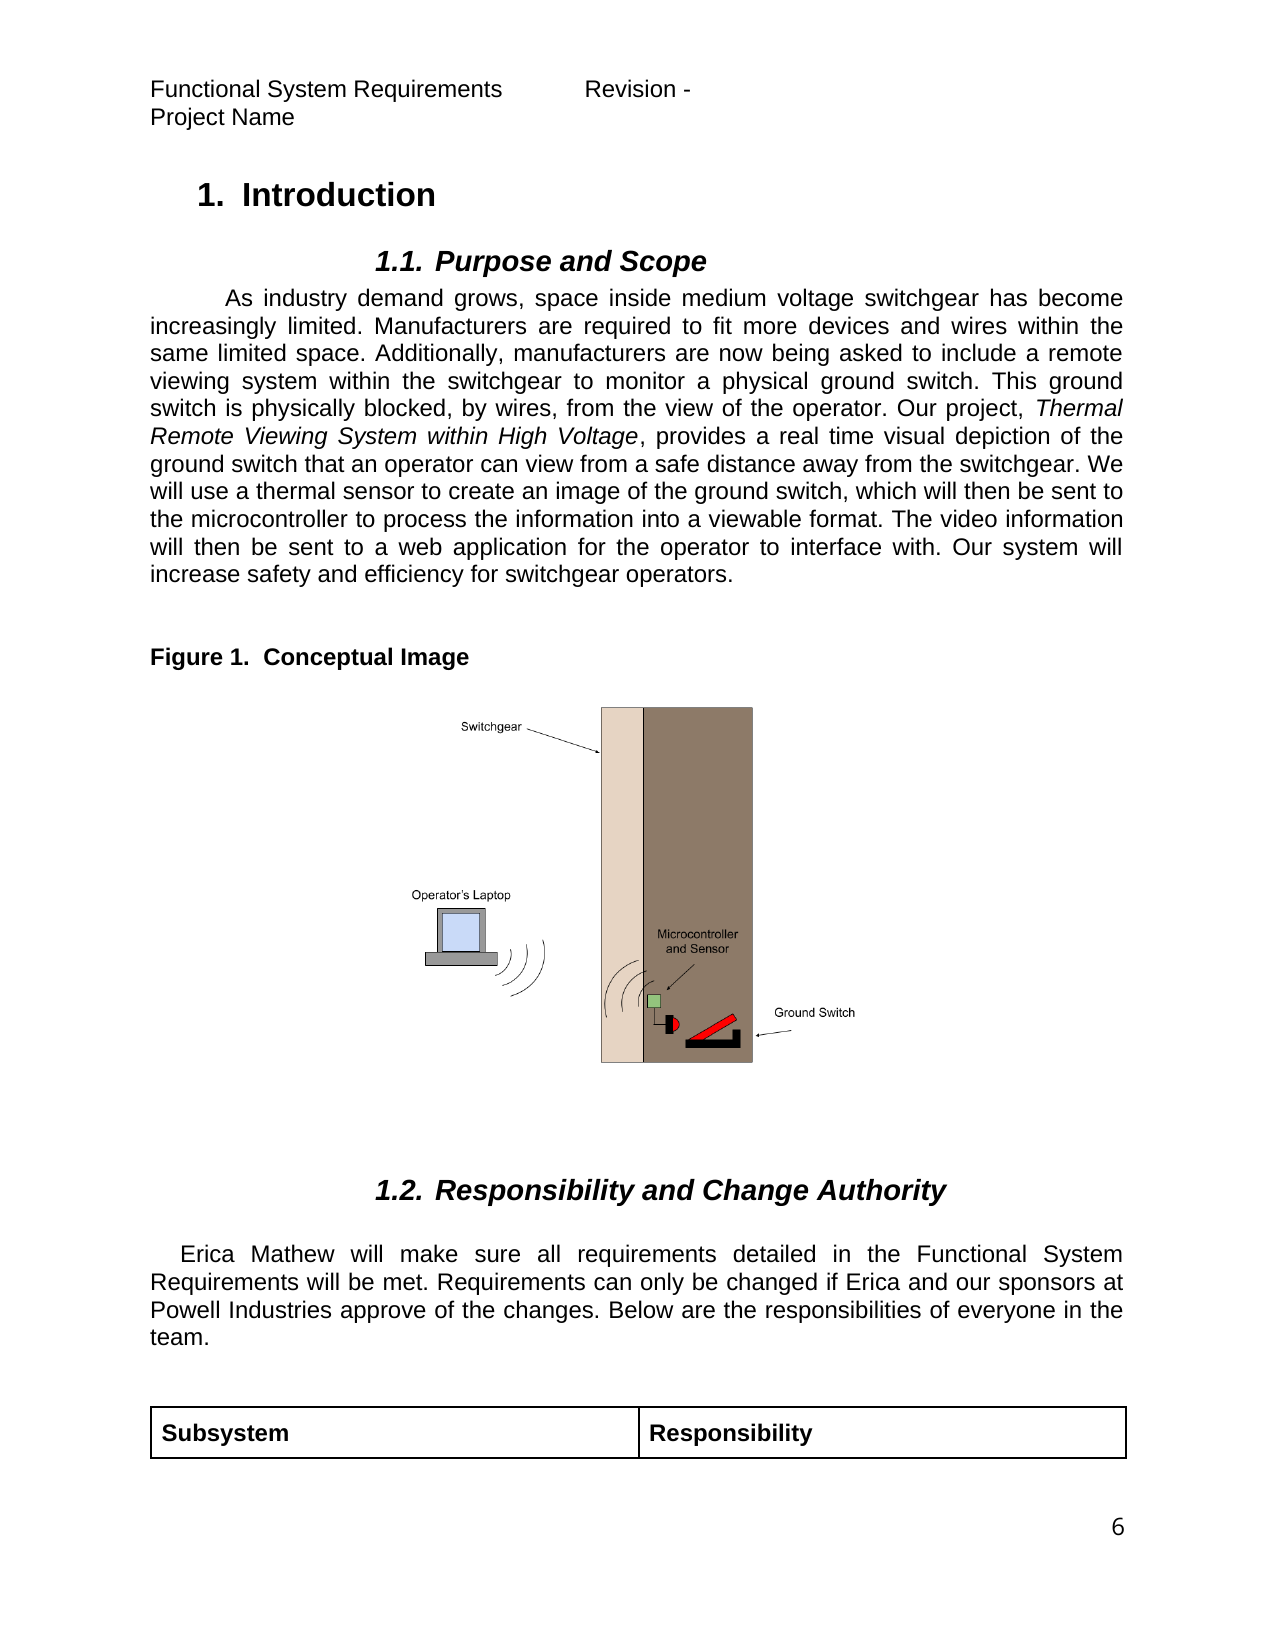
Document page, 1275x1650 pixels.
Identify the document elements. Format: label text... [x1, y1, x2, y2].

text As industry demand grows, space inside medium voltage switchgear has become increasingly limited. Manufacturers are required to fit more devices and wires within the same limited space. Additionally, manufacturers are now being asked to include a remote viewing system within the switchgear to monitor a physical ground switch. This ground switch is physically blocked, by wires, from the view of the operator. Our project, Thermal Remote Viewing System within High Voltage, provides a real time visual depiction of the ground switch that an operator can view from a safe distance away from the switchgear. We will use a thermal sensor to create an image of the ground switch, which will then be sent to the microcontroller to process the information into a viewable format. The video information will then be sent to a web application for the operator to interface with. Our system will increase safety and efficiency for switchgear operators. [150, 284, 1125, 588]
subtitle Responsibility and Change Authority [375, 1173, 1125, 1207]
subtitle Purpose and Scope [375, 244, 1125, 278]
picture [262, 670, 1013, 1110]
text Figure 1. Conceptual Image [150, 643, 1125, 670]
subtitle Introduction [197, 175, 1125, 213]
text Erica Mathew will make sure all requirements detailed in the Functional System Requirements will be met. Requirements can only be changed if Erica and our sponsors at Powell Industries approve of the changes. Below are the responsibilities of everyone in the team. [150, 1240, 1125, 1351]
